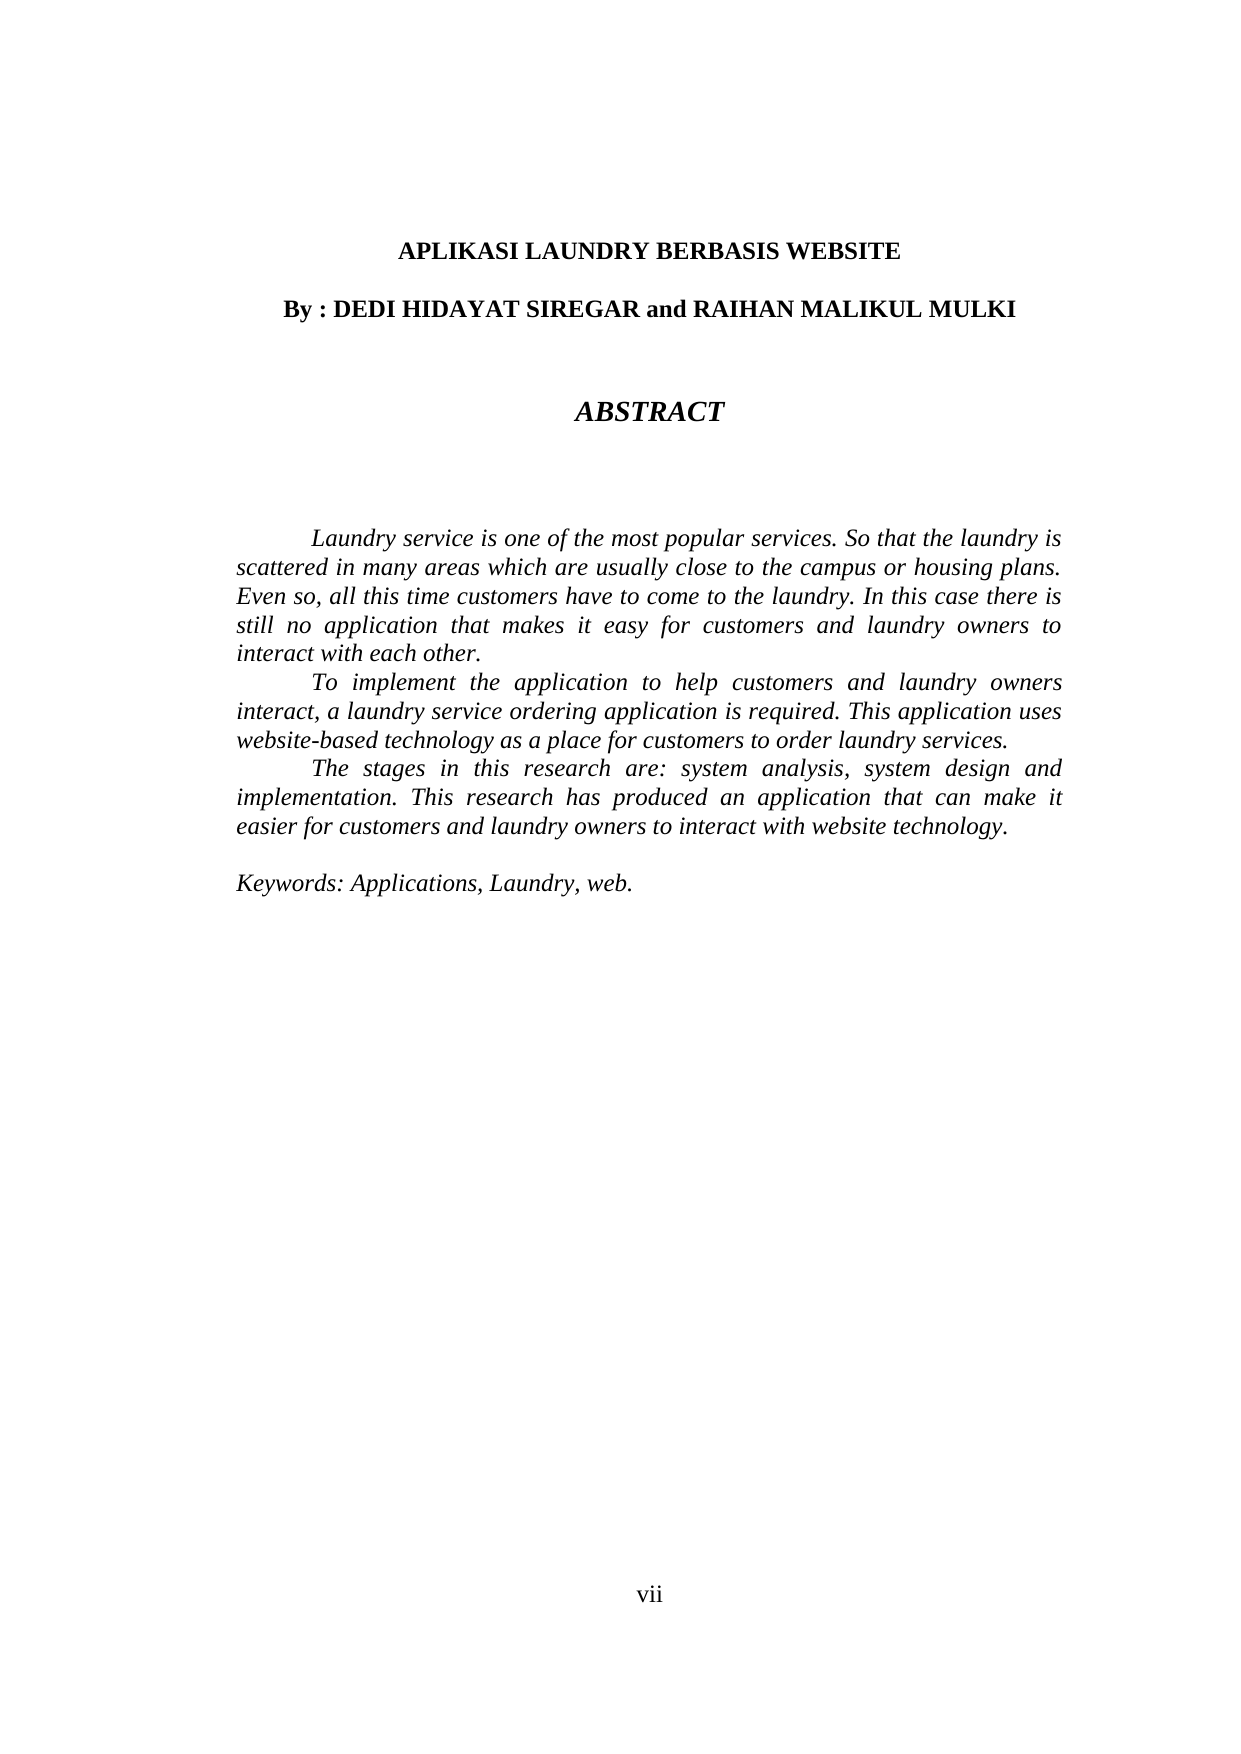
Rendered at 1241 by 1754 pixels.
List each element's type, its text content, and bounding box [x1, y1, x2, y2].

text ABSTRACT [236, 394, 1063, 428]
text APLIKASI LAUNDRY BERBASIS WEBSITE [236, 236, 1063, 265]
text To implement the application to help customers and laundry owners interact, a laundry service ordering application is required. This application uses website-based technology as a place for customers to order laundry services. [236, 667, 1063, 753]
text By : DEDI HIDAYAT SIREGAR and RAIHAN MALIKUL MULKI [236, 294, 1063, 322]
text The stages in this research are: system analysis, system design and implementation. This research has produced an application that can make it easier for customers and laundry owners to interact with website technology. [236, 753, 1063, 840]
text Laundry service is one of the most popular services. So that the laundry is scattered in many areas which are usually close to the campus or housing plans. Even so, all this time customers have to come to the laundry. In this case there is still no application that makes it easy for customers and laundry owners to interact with each other. [236, 523, 1063, 667]
text Keywords: Applications, Laundry, web. [236, 868, 1063, 897]
